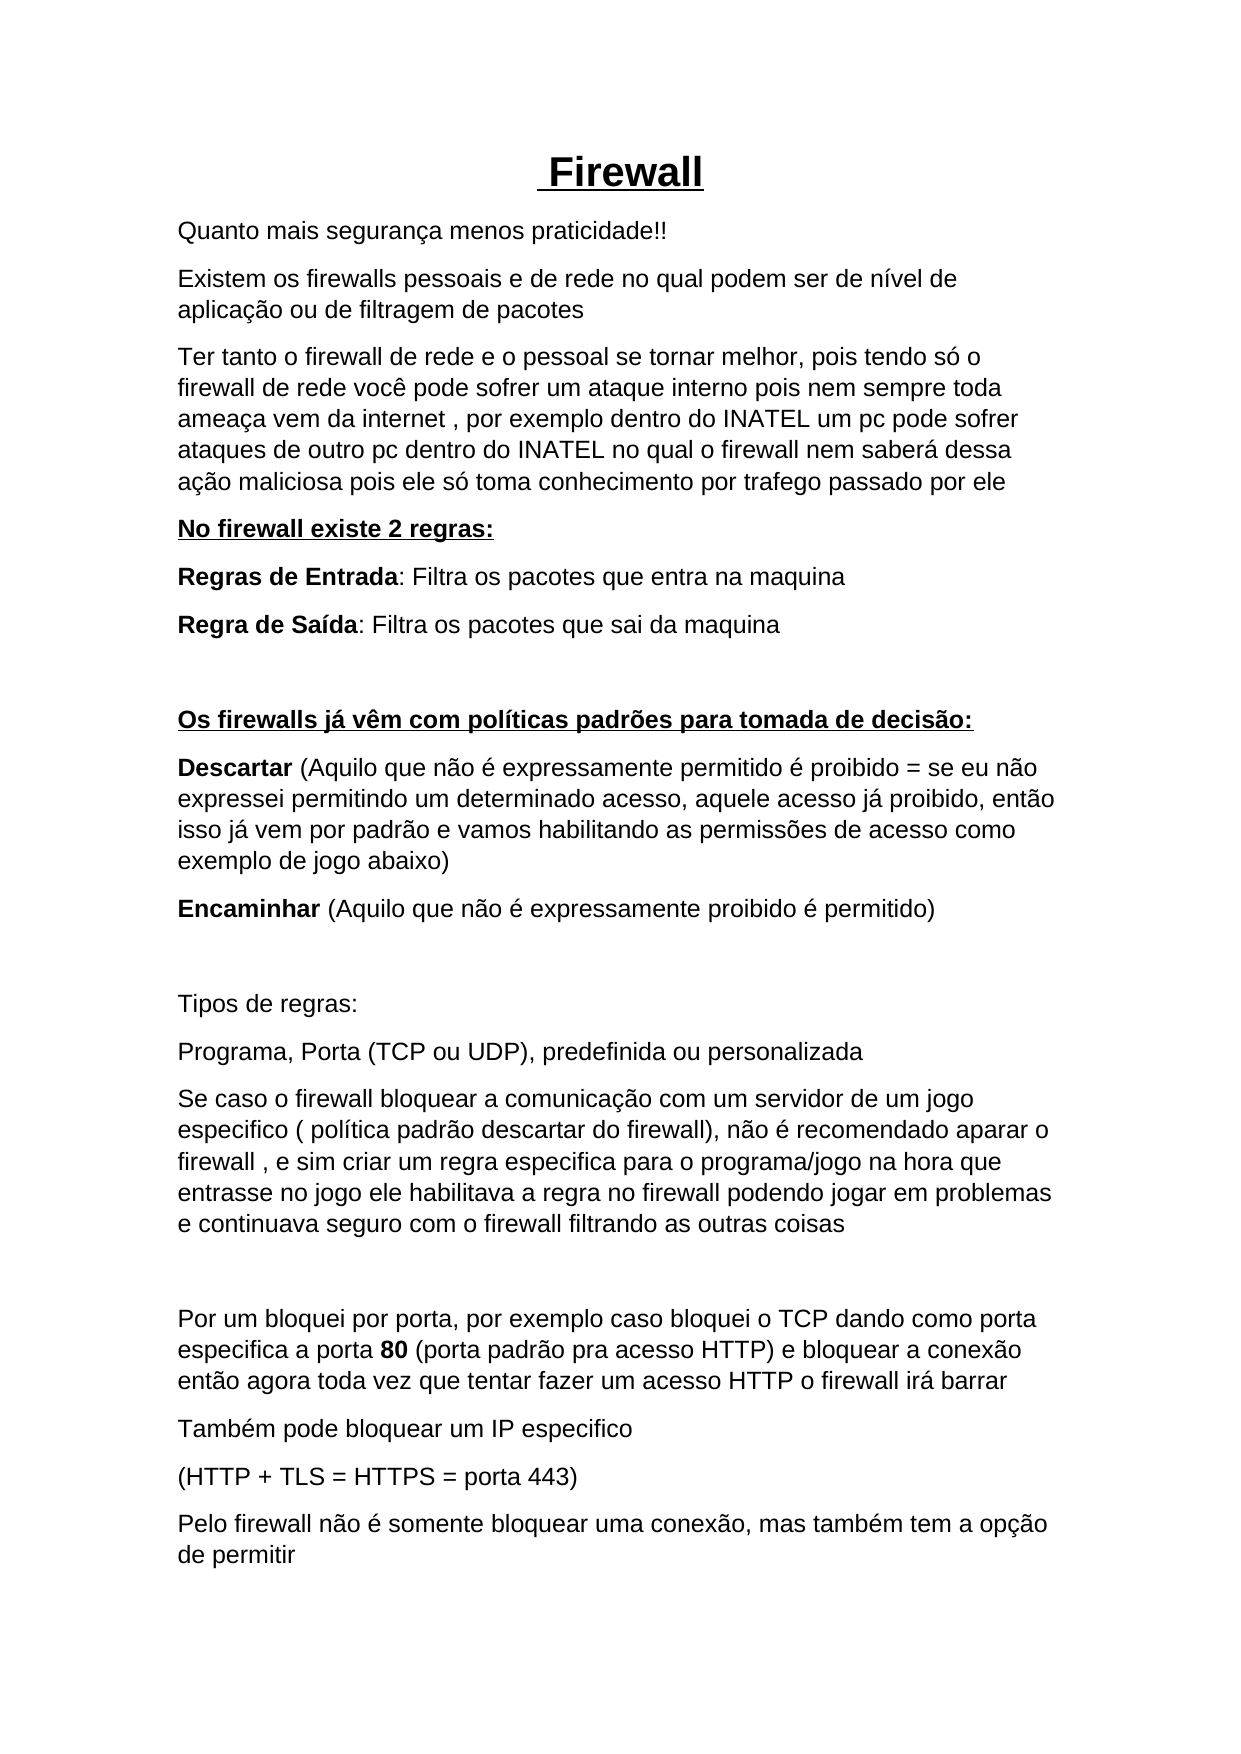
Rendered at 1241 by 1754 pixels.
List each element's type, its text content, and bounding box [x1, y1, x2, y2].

text Tipos de regras: [177, 989, 1063, 1018]
text Programa, Porta (TCP ou UDP), predefinida ou personalizada [177, 1037, 1063, 1066]
text Regra de Saída: Filtra os pacotes que sai da maquina [177, 610, 1063, 638]
text Firewall [177, 148, 1063, 196]
text Se caso o firewall bloquear a comunicação com um servidor de um jogo especifico ( política padrão descartar do firewall), não é recomendado aparar o firewall , e sim criar um regra especifica para o programa/jogo na hora que entrasse no jogo ele habilitava a regra no firewall podendo jogar em problemas e continuava seguro com o firewall filtrando as outras coisas [177, 1084, 1063, 1237]
text Regras de Entrada: Filtra os pacotes que entra na maquina [177, 562, 1063, 591]
text Os firewalls já vêm com políticas padrões para tomada de decisão: [177, 705, 1063, 734]
text Também pode bloquear um IP especifico [177, 1414, 1063, 1443]
text No firewall existe 2 regras: [177, 514, 1063, 543]
text (HTTP + TLS = HTTPS = porta 443) [177, 1462, 1063, 1490]
text Ter tanto o firewall de rede e o pessoal se tornar melhor, pois tendo só o firewall de rede você pode sofrer um ataque interno pois nem sempre toda ameaça vem da internet , por exemplo dentro do INATEL um pc pode sofrer ataques de outro pc dentro do INATEL no qual o firewall nem saberá dessa ação maliciosa pois ele só toma conhecimento por trafego passado por ele [177, 342, 1063, 495]
text Descartar (Aquilo que não é expressamente permitido é proibido = se eu não expressei permitindo um determinado acesso, aquele acesso já proibido, então isso já vem por padrão e vamos habilitando as permissões de acesso como exemplo de jogo abaixo) [177, 753, 1063, 875]
text Quanto mais segurança menos praticidade!! [177, 216, 1063, 245]
text Pelo firewall não é somente bloquear uma conexão, mas também tem a opção de permitir [177, 1509, 1063, 1569]
text Existem os firewalls pessoais e de rede no qual podem ser de nível de aplicação ou de filtragem de pacotes [177, 264, 1063, 323]
text Encaminhar (Aquilo que não é expressamente proibido é permitido) [177, 894, 1063, 922]
text Por um bloquei por porta, por exemplo caso bloquei o TCP dando como porta especifica a porta 80 (porta padrão pra acesso HTTP) e bloquear a conexão então agora toda vez que tentar fazer um acesso HTTP o firewall irá barrar [177, 1304, 1063, 1395]
